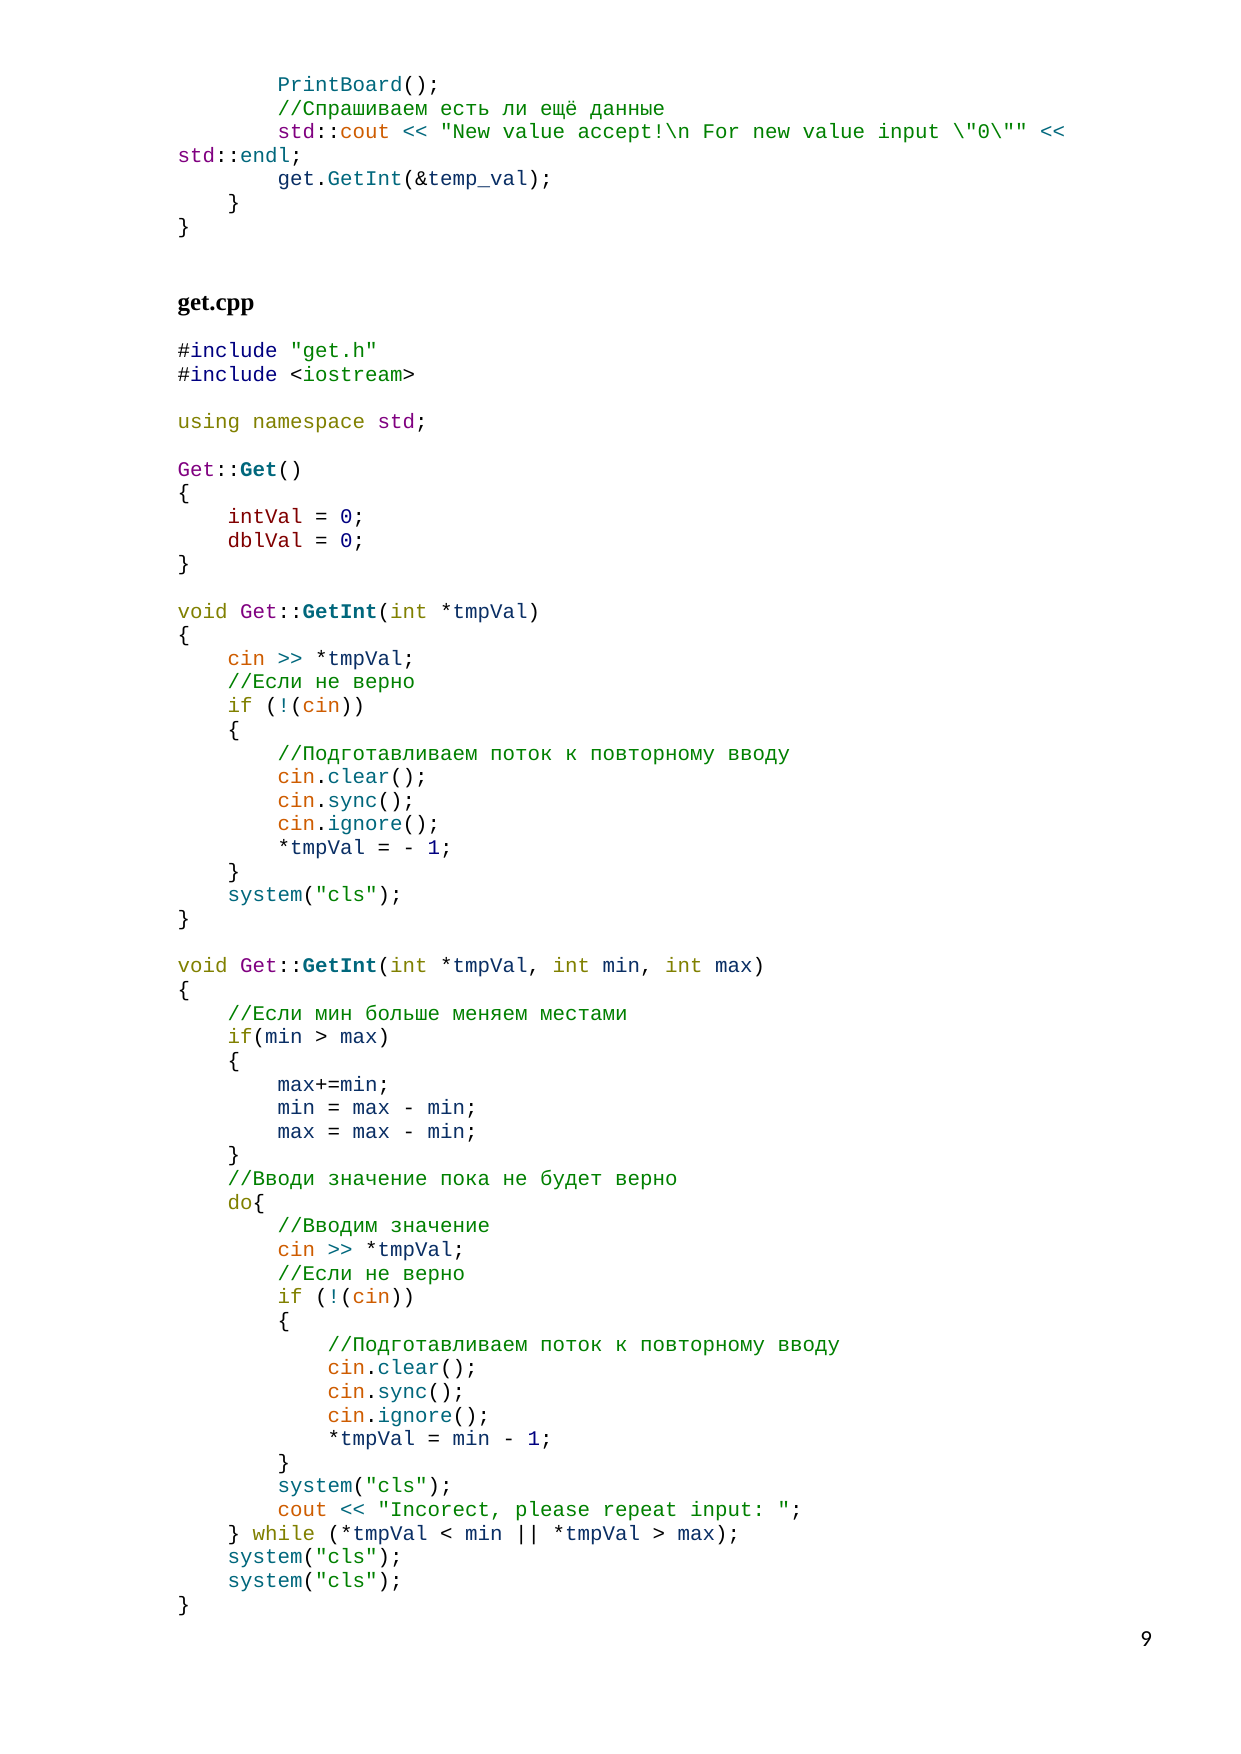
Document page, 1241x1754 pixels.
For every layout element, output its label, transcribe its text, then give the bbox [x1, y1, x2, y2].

text { [177, 979, 1152, 1003]
text std::cout << "New value accept!\n For new value input \"0\"" << std::endl; [177, 121, 1152, 168]
text dblVal = 0; [177, 530, 1152, 553]
text } [177, 192, 1152, 216]
text min = max - min; [177, 1097, 1152, 1121]
text //Спрашиваем есть ли ещё данные [177, 97, 1152, 121]
text { [177, 624, 1152, 648]
text cin >> *tmpVal; [177, 1239, 1152, 1263]
text cin.ignore(); [177, 1404, 1152, 1428]
text if (!(cin)) [177, 695, 1152, 719]
text //Подготавливаем поток к повторному вводу [177, 742, 1152, 766]
text cin >> *tmpVal; [177, 648, 1152, 672]
text } while (*tmpVal < min || *tmpVal > max); [177, 1523, 1152, 1546]
text void Get::GetInt(int *tmpVal) [177, 601, 1152, 624]
text //Если не верно [177, 672, 1152, 695]
text void Get::GetInt(int *tmpVal, int min, int max) [177, 955, 1152, 979]
text cin.clear(); [177, 1357, 1152, 1381]
text PrintBoard(); [177, 74, 1152, 97]
text Get::Get() [177, 459, 1152, 482]
text if(min > max) [177, 1026, 1152, 1050]
text using namespace std; [177, 411, 1152, 435]
text system("cls"); [177, 1476, 1152, 1499]
text cin.sync(); [177, 1381, 1152, 1404]
text } [177, 861, 1152, 884]
text } [177, 1144, 1152, 1168]
text //Вводим значение [177, 1215, 1152, 1239]
text { [177, 482, 1152, 506]
text //Если мин больше меняем местами [177, 1003, 1152, 1026]
text } [177, 216, 1152, 239]
text system("cls"); [177, 884, 1152, 908]
text //Вводи значение пока не будет верно [177, 1168, 1152, 1192]
text *tmpVal = min - 1; [177, 1428, 1152, 1452]
text } [177, 908, 1152, 932]
text get.GetInt(&temp_val); [177, 168, 1152, 192]
text max = max - min; [177, 1121, 1152, 1144]
text max+=min; [177, 1073, 1152, 1097]
text system("cls"); [177, 1546, 1152, 1570]
text } [177, 1452, 1152, 1476]
text { [177, 719, 1152, 742]
text do{ [177, 1192, 1152, 1215]
text #include <iostream> [177, 364, 1152, 388]
text { [177, 1050, 1152, 1073]
text cin.sync(); [177, 790, 1152, 813]
text #include "get.h" [177, 341, 1152, 364]
text if (!(cin)) [177, 1286, 1152, 1310]
text cin.clear(); [177, 766, 1152, 790]
text } [177, 553, 1152, 577]
text { [177, 1310, 1152, 1334]
text cin.ignore(); [177, 813, 1152, 837]
text //Подготавливаем поток к повторному вводу [177, 1334, 1152, 1357]
text get.cpp [177, 287, 1152, 315]
text } [177, 1594, 1152, 1617]
text intVal = 0; [177, 506, 1152, 530]
text *tmpVal = - 1; [177, 837, 1152, 861]
text cout << "Incorect, please repeat input: "; [177, 1499, 1152, 1523]
text //Если не верно [177, 1263, 1152, 1286]
text system("cls"); [177, 1570, 1152, 1594]
